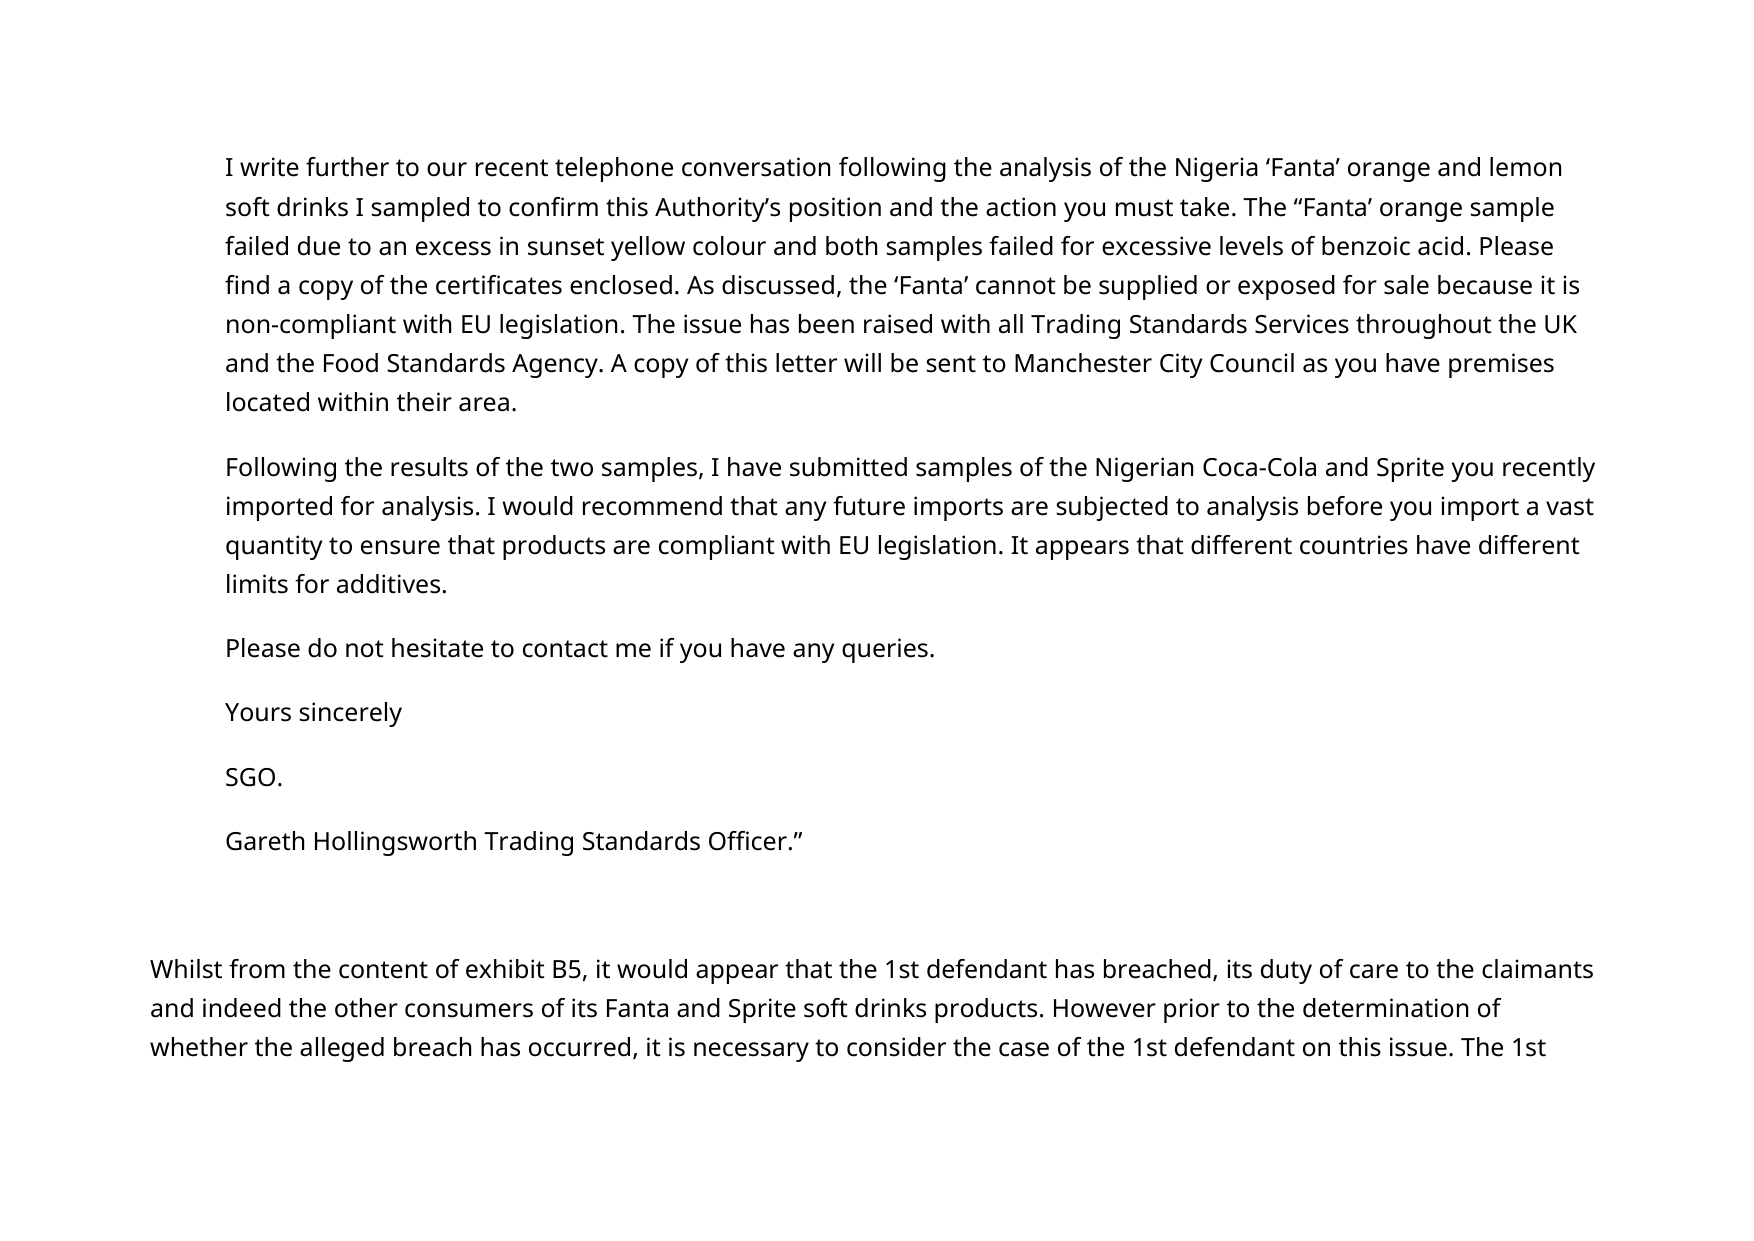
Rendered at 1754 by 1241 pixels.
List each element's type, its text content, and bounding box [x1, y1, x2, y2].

text Yours sincerely [225, 695, 1604, 729]
text Gareth Hollingsworth Trading Standards Officer.” [225, 823, 1604, 857]
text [150, 952, 1604, 1064]
text SGO. [225, 759, 1604, 793]
text I write further to our recent telephone conversation following the analysis of the Nigeria ‘Fanta’ orange and lemon soft drinks I sampled to confirm this Authority’s position and the action you must take. The “Fanta’ orange sample failed due to an excess in sunset yellow colour and both samples failed for excessive levels of benzoic acid. Please find a copy of the certificates enclosed. As discussed, the ‘Fanta’ cannot be supplied or exposed for sale because it is non-compliant with EU legislation. The issue has been raised with all Trading Standards Services throughout the UK and the Food Standards Agency. A copy of this letter will be sent to Manchester City Council as you have premises located within their area. [225, 150, 1604, 419]
text Following the results of the two samples, I have submitted samples of the Nigerian Coca-Cola and Sprite you recently imported for analysis. I would recommend that any future imports are subjected to analysis before you import a vast quantity to ensure that products are compliant with EU legislation. It appears that different countries have different limits for additives. [225, 449, 1604, 601]
text Please do not hesitate to contact me if you have any queries. [225, 631, 1604, 665]
